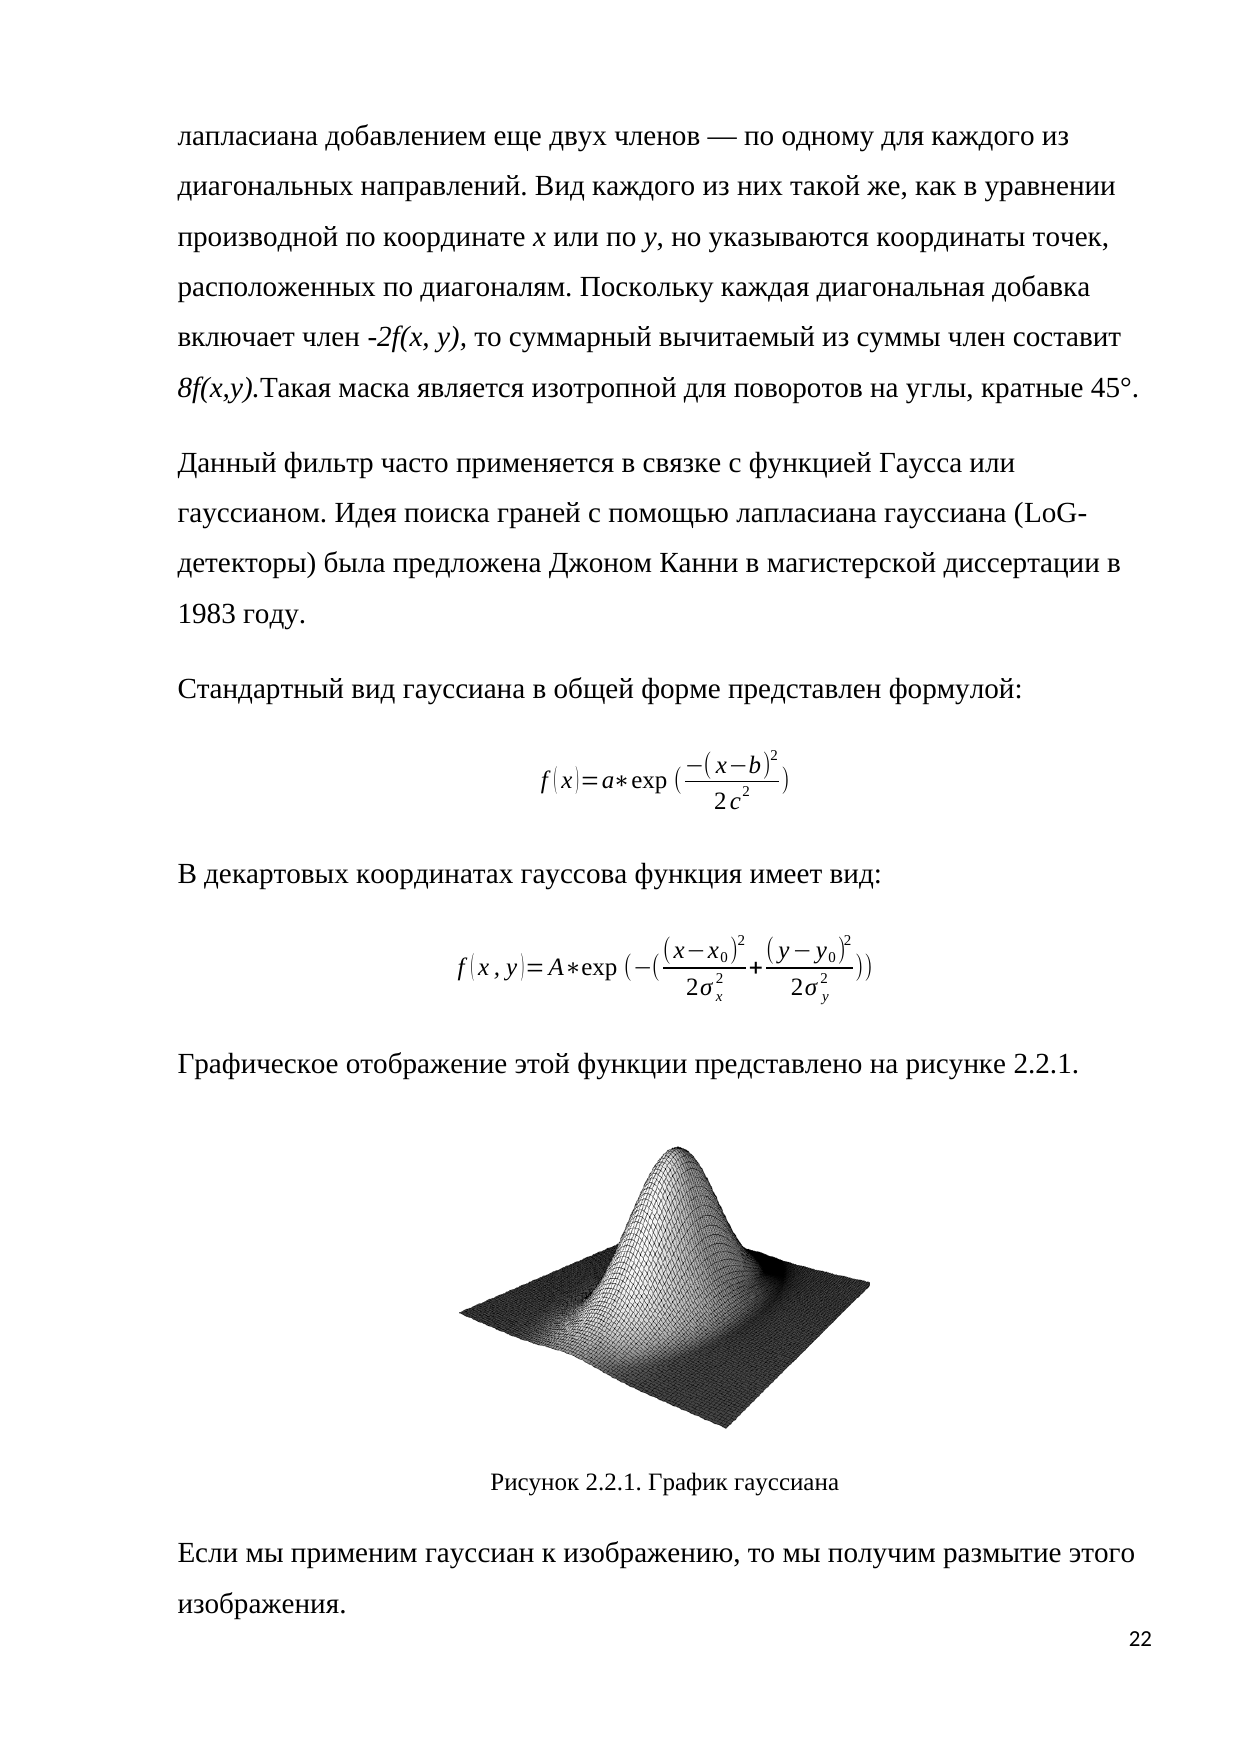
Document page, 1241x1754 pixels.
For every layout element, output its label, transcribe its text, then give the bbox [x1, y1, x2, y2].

picture [459, 1122, 870, 1453]
text Если мы применим гауссиан к изображению, то мы получим размытие этого изображения. [177, 1536, 1152, 1619]
text Стандартный вид гауссиана в общей форме представлен формулой: [177, 671, 1152, 705]
text График гауссиана [177, 1467, 1152, 1496]
text В декартовых координатах гауссова функция имеет вид: [177, 856, 1152, 890]
text Данный фильтр часто применяется в связке с функцией Гаусса или гауссианом. Идея поиска граней с помощью лапласиана гауссиана (LoG-детекторы) была предложена Джоном Канни в магистерской диссертации в 1983 году. [177, 445, 1152, 629]
text Графическое отображение этой функции представлено на рисунке 2.2.1. [177, 1047, 1152, 1080]
